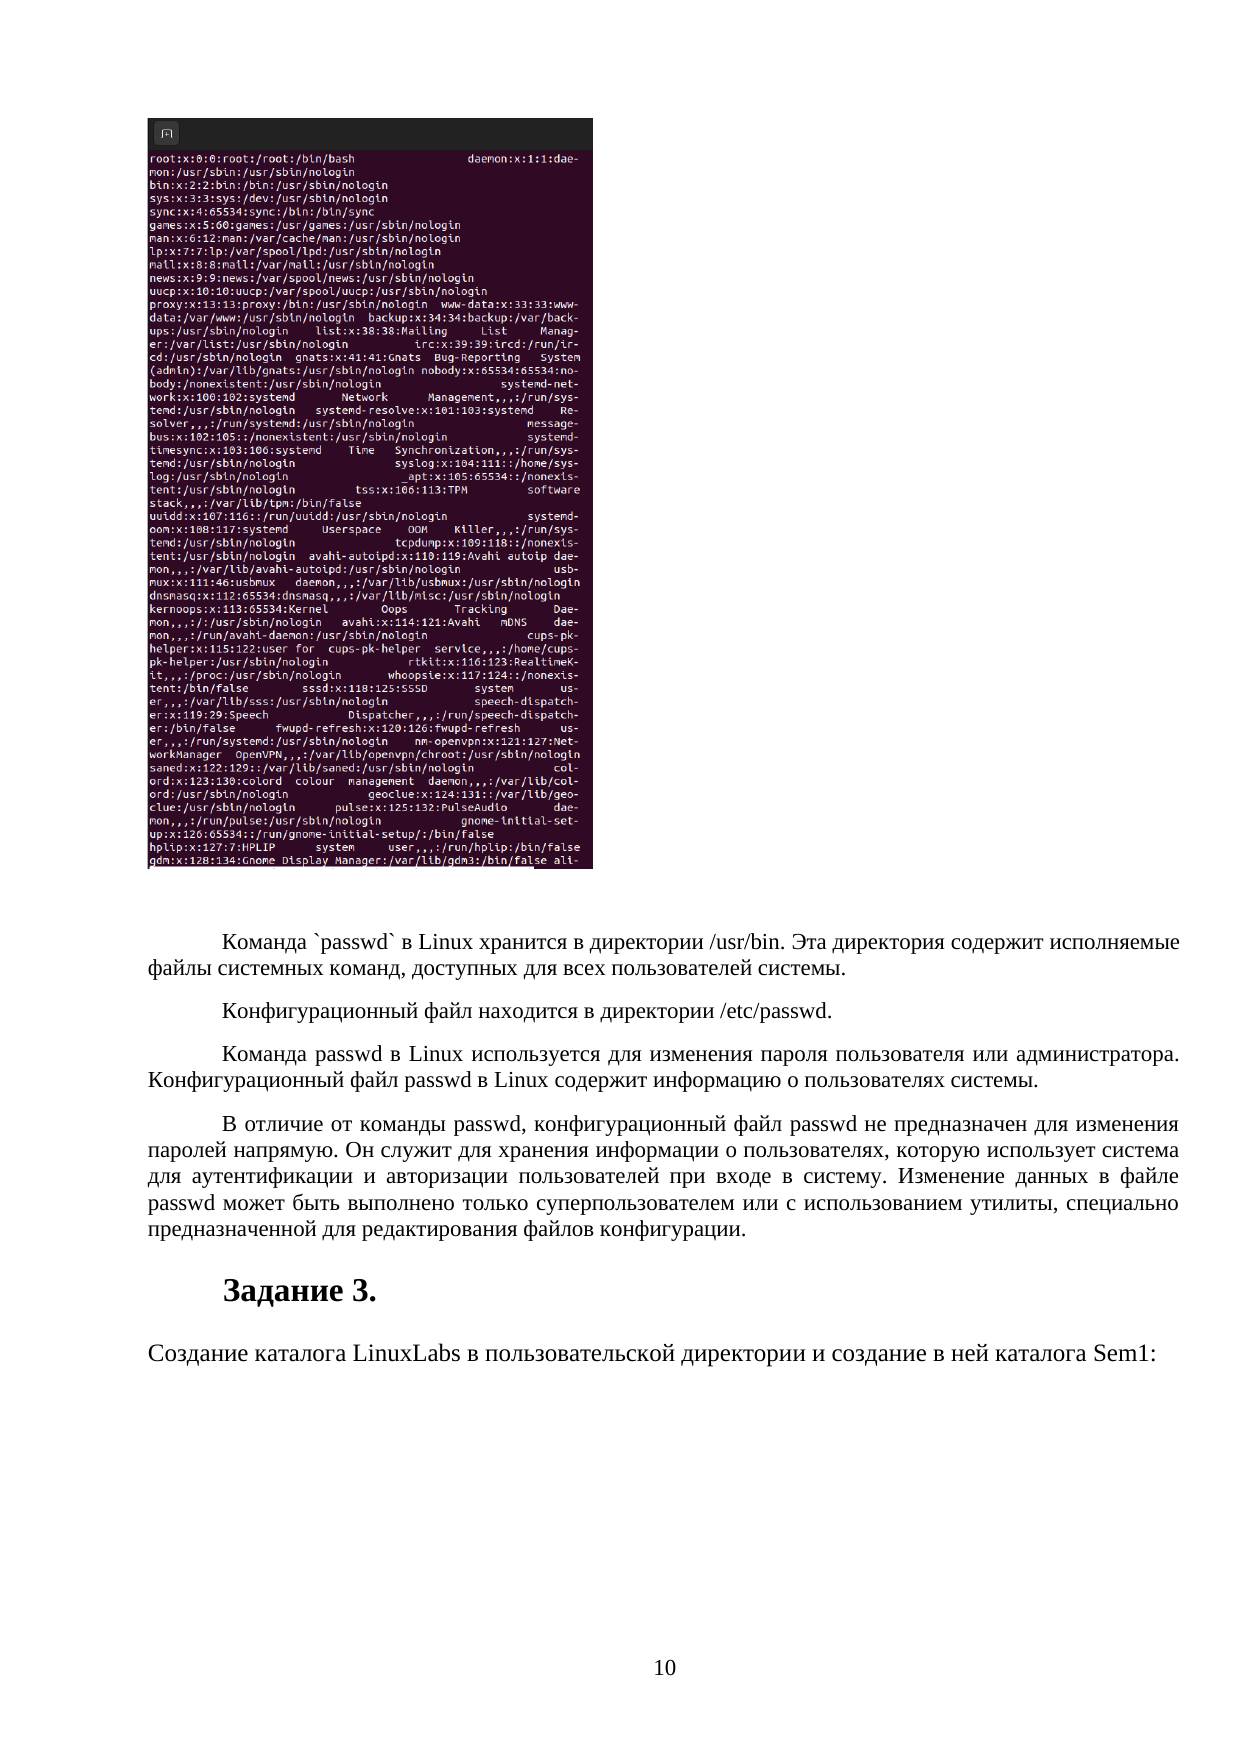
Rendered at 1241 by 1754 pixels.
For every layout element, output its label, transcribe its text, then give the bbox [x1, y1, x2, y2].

text В отличие от команды passwd, конфигурационный файл passwd не предназначен для изменения паролей напрямую. Он служит для хранения информации о пользователях, которую использует система для аутентификации и авторизации пользователей при входе в систему. Изменение данных в файле passwd может быть выполнено только суперпользователем или с использованием утилиты, специально предназначенной для редактирования файлов конфигурации. [148, 1109, 1181, 1241]
text Команда passwd в Linux используется для изменения пароля пользователя или администратора. Конфигурационный файл passwd в Linux содержит информацию о пользователях системы. [148, 1040, 1181, 1093]
text Задание 3. [223, 1271, 1181, 1309]
text Создание каталога LinuxLabs в пользовательской директории и создание в ней каталога Sem1: [148, 1338, 1181, 1367]
text Конфигурационный файл находится в директории /etc/passwd. [148, 997, 1181, 1023]
text Команда `passwd` в Linux хранится в директории /usr/bin. Эта директория содержит исполняемые файлы системных команд, доступных для всех пользователей системы. [148, 928, 1181, 981]
picture [147, 118, 593, 869]
